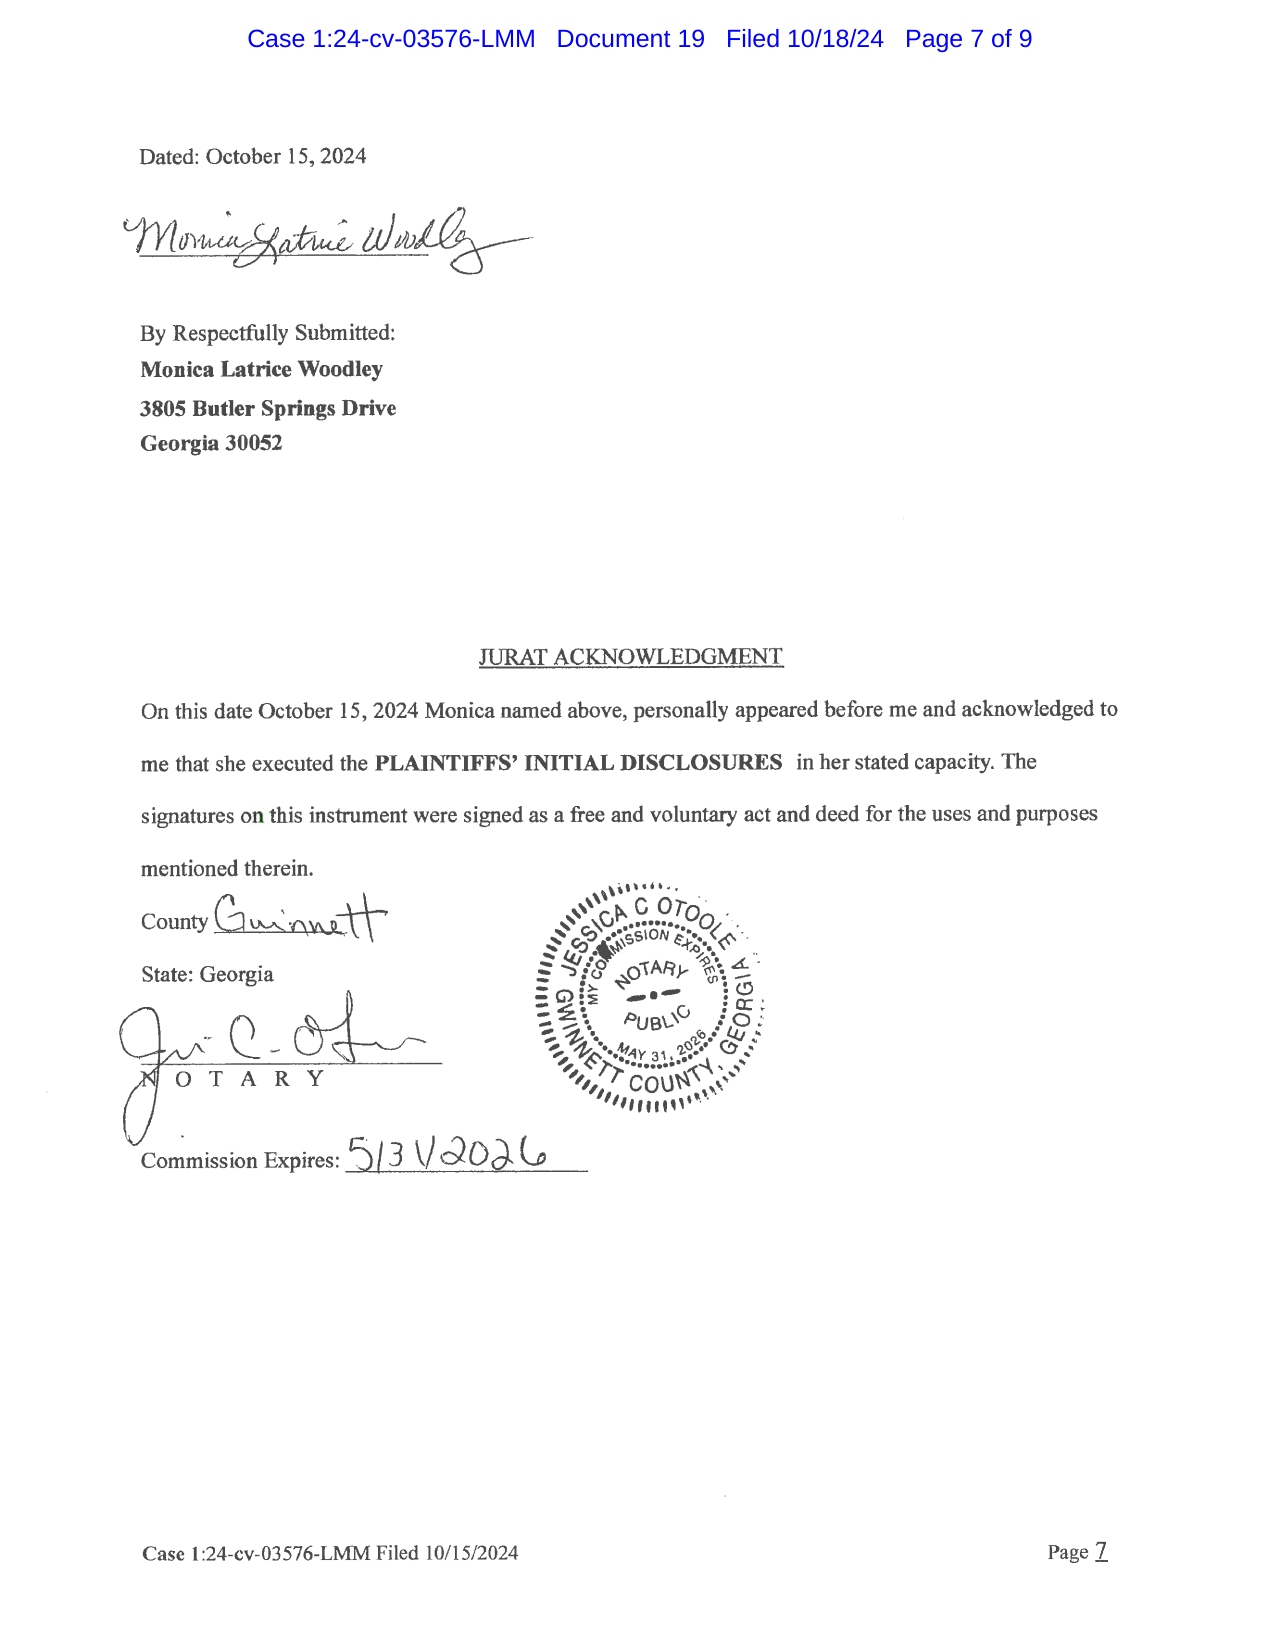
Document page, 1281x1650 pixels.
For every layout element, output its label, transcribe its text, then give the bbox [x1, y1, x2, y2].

text Case 1:24-cv-03576-LMM Document 19 Filed 10/18/24 Page 7 of 9 [150, 27, 1131, 52]
picture [0, 0, 1281, 1650]
